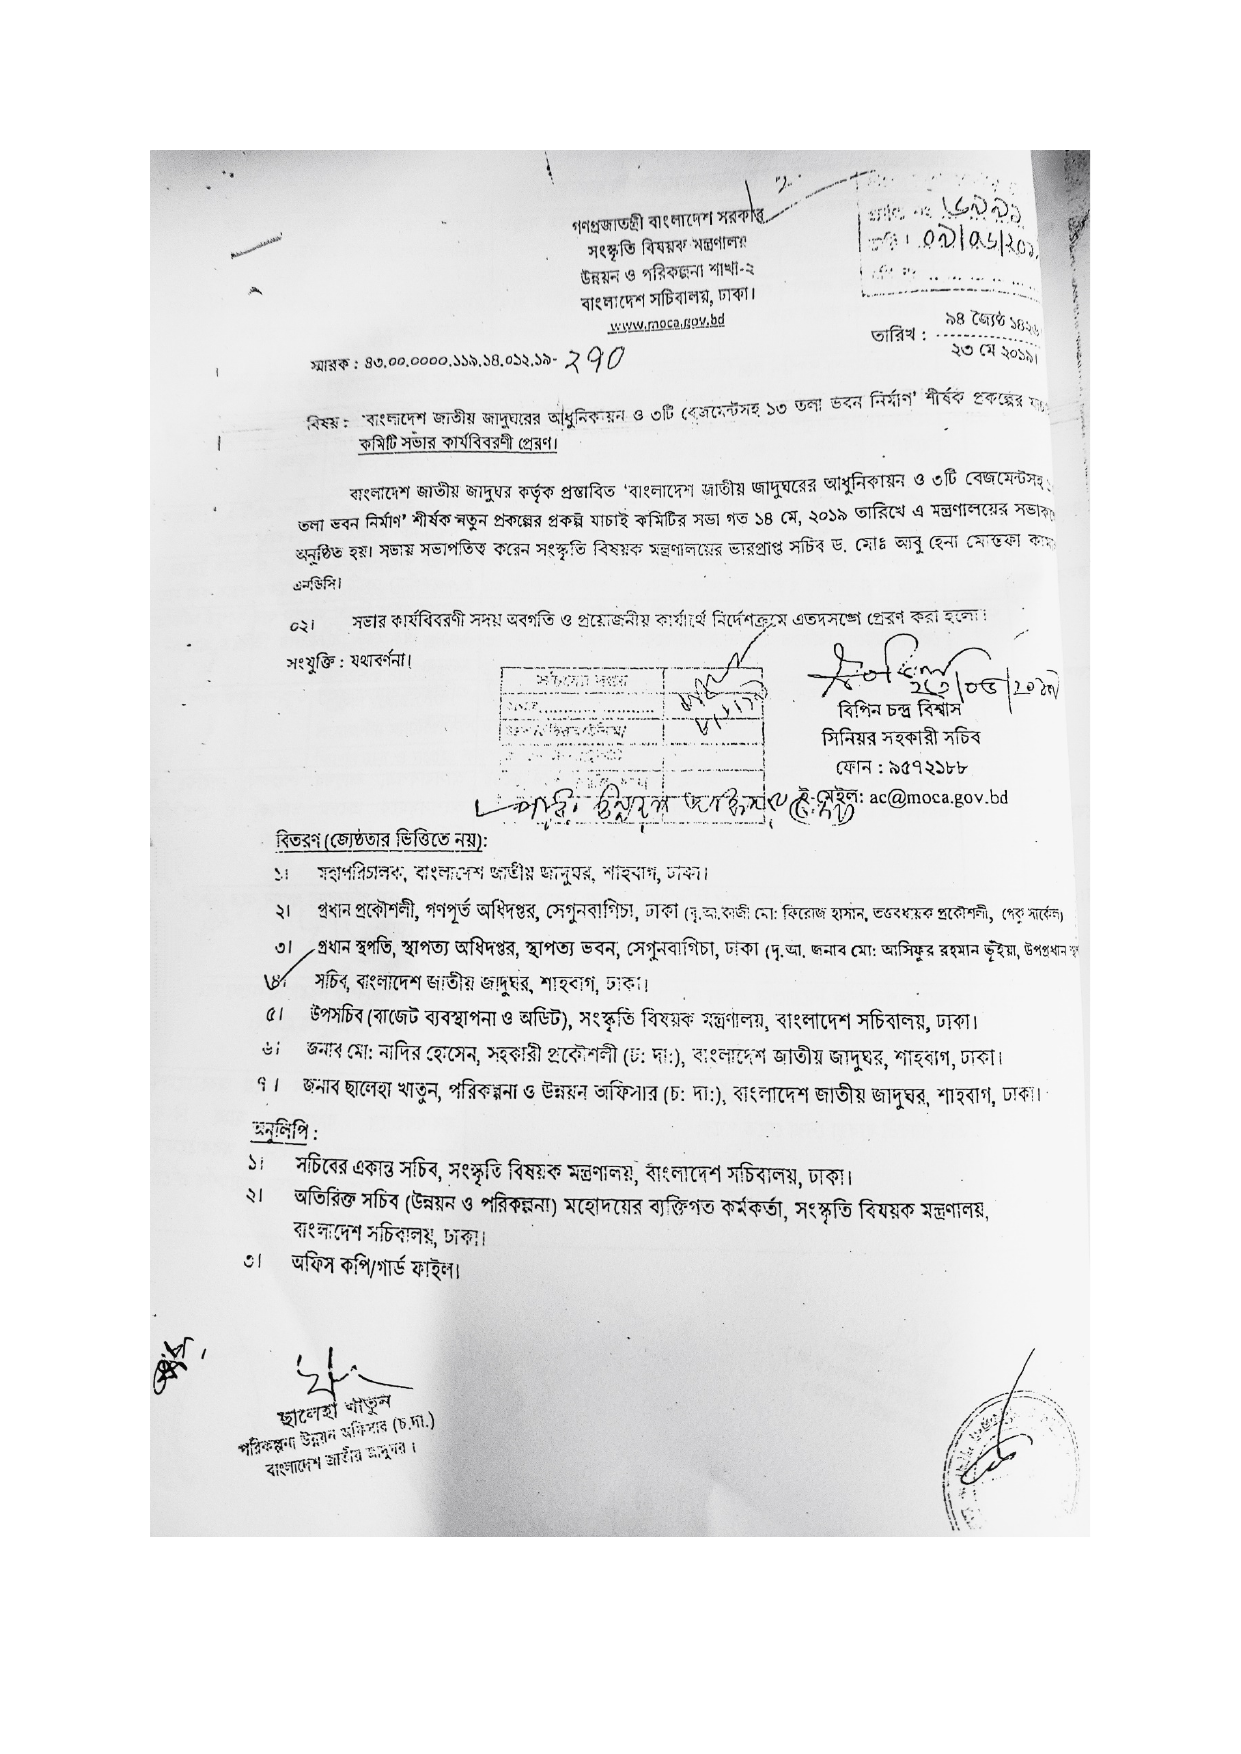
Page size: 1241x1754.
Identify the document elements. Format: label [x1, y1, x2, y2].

picture [150, 150, 1091, 1537]
